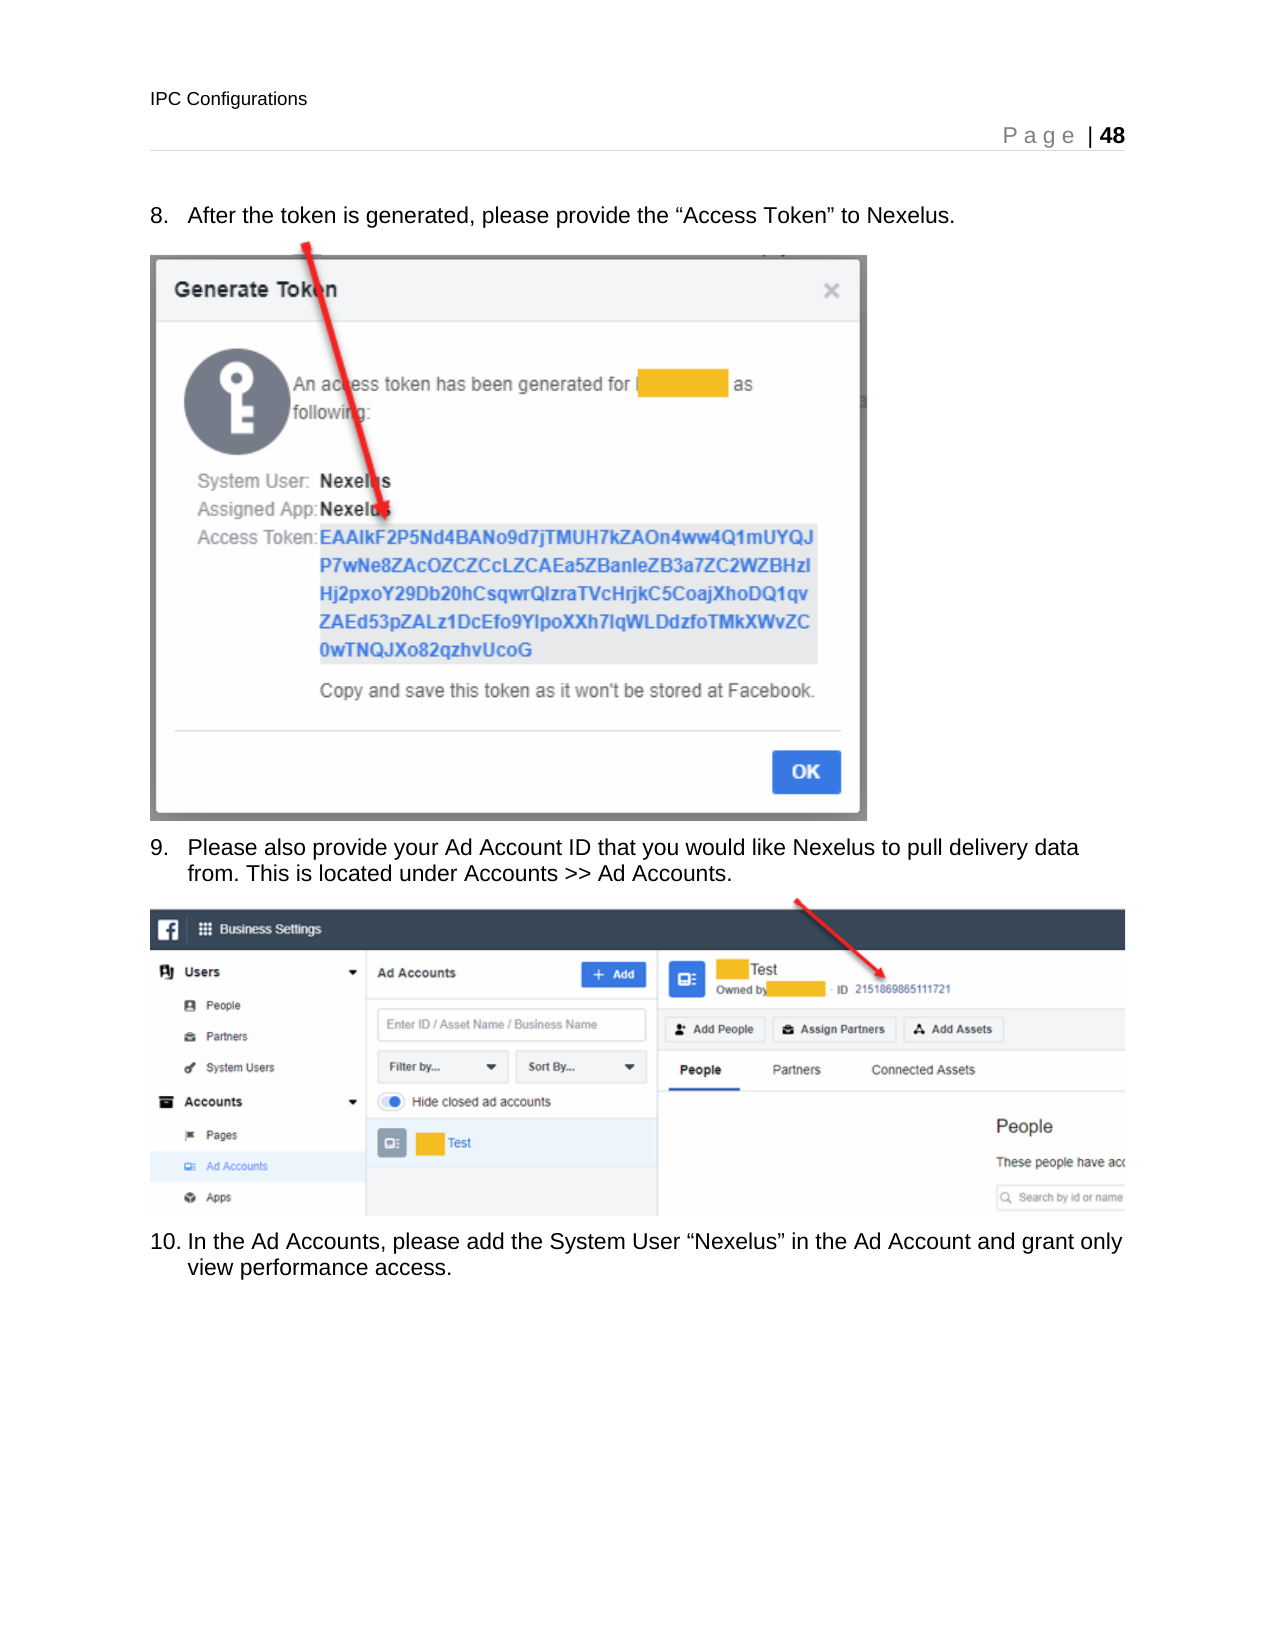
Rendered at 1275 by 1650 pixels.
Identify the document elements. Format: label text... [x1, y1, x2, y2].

list Please also provide your Ad Account ID that you would like Nexelus to pull delivery data from. This is located under Accounts >> Ad Accounts. [150, 833, 1125, 886]
picture [150, 241, 868, 821]
list After the token is generated, please provide the “Access Token” to Nexelus. [150, 202, 1125, 229]
list In the Ad Accounts, please add the System User “Nexelus” in the Ad Account and grant only view performance access. [150, 1228, 1125, 1281]
picture [150, 898, 1125, 1216]
